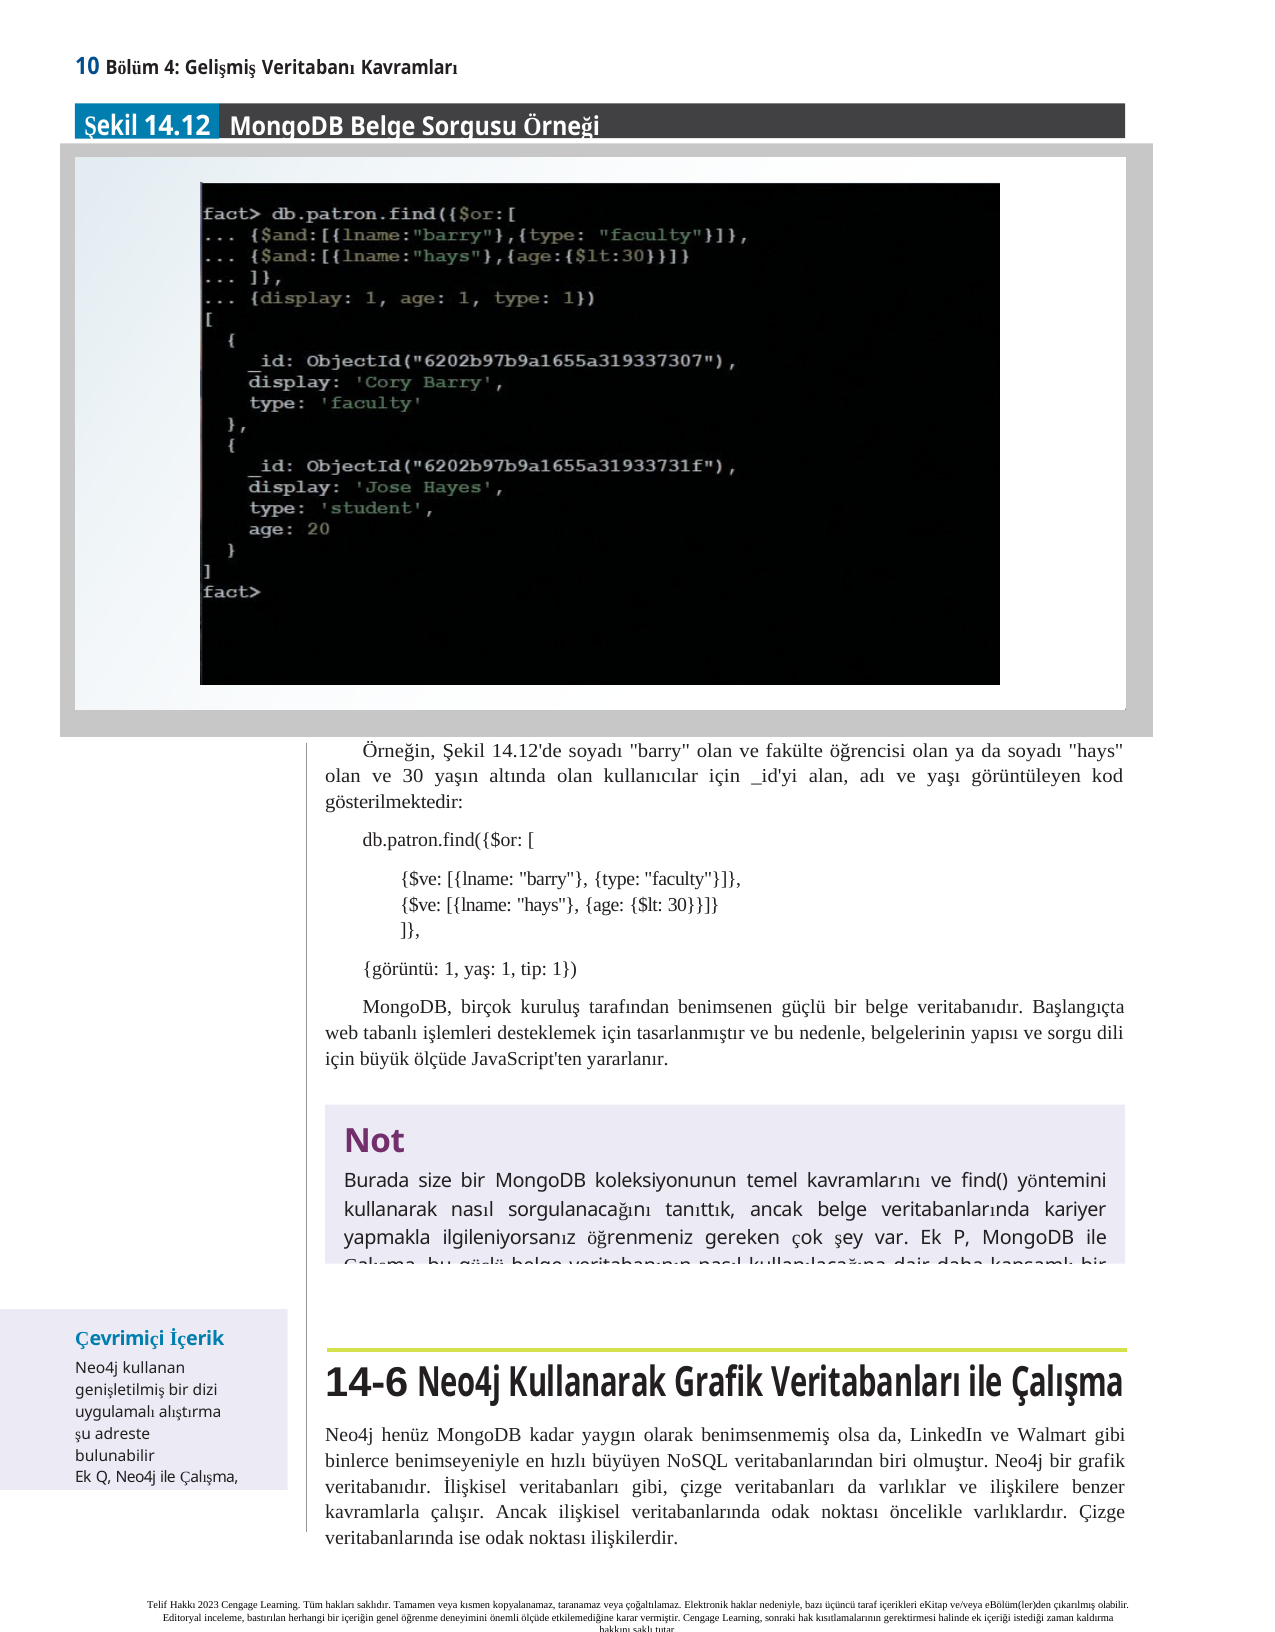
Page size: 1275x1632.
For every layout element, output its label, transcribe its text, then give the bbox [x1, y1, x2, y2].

text Örneğin, Şekil 14.12'de soyadı "barry" olan ve fakülte öğrencisi olan ya da soyadı "hays" olan ve 30 yaşın altında olan kullanıcılar için _id'yi alan, adı ve yaşı görüntüleyen kod gösterilmektedir: [325, 738, 1126, 813]
text {$ve: [{lname: "barry"}, {type: "faculty"}]}, [400, 867, 1275, 889]
picture [75, 157, 1126, 710]
text MongoDB, birçok kuruluş tarafından benimsenen güçlü bir belge veritabanıdır. Başlangıçta web tabanlı işlemleri desteklemek için tasarlanmıştır ve bu nedenle, belgelerinin yapısı ve sorgu dili için büyük ölçüde JavaScript'ten yararlanır. [325, 995, 1125, 1069]
subtitle Neo4j Kullanarak Grafik Veritabanları ile Çalışma [325, 1295, 1275, 1408]
text ]}, [400, 918, 1275, 941]
text {görüntü: 1, yaş: 1, tip: 1}) [362, 957, 1275, 980]
text Neo4j henüz MongoDB kadar yaygın olarak benimsenmemiş olsa da, LinkedIn ve Walmart gibi binlerce benimseyeniyle en hızlı büyüyen NoSQL veritabanlarından biri olmuştur. Neo4j bir grafik veritabanıdır. İlişkisel veritabanları gibi, çizge veritabanları da varlıklar ve ilişkilere benzer kavramlarla çalışır. Ancak ilişkisel veritabanlarında odak noktası öncelikle varlıklardır. Çizge veritabanlarında ise odak noktası ilişkilerdir. [325, 1423, 1126, 1549]
text {$ve: [{lname: "hays"}, {age: {$lt: 30}}]} [400, 893, 1275, 915]
text db.patron.find({$or: [ [362, 828, 1275, 851]
